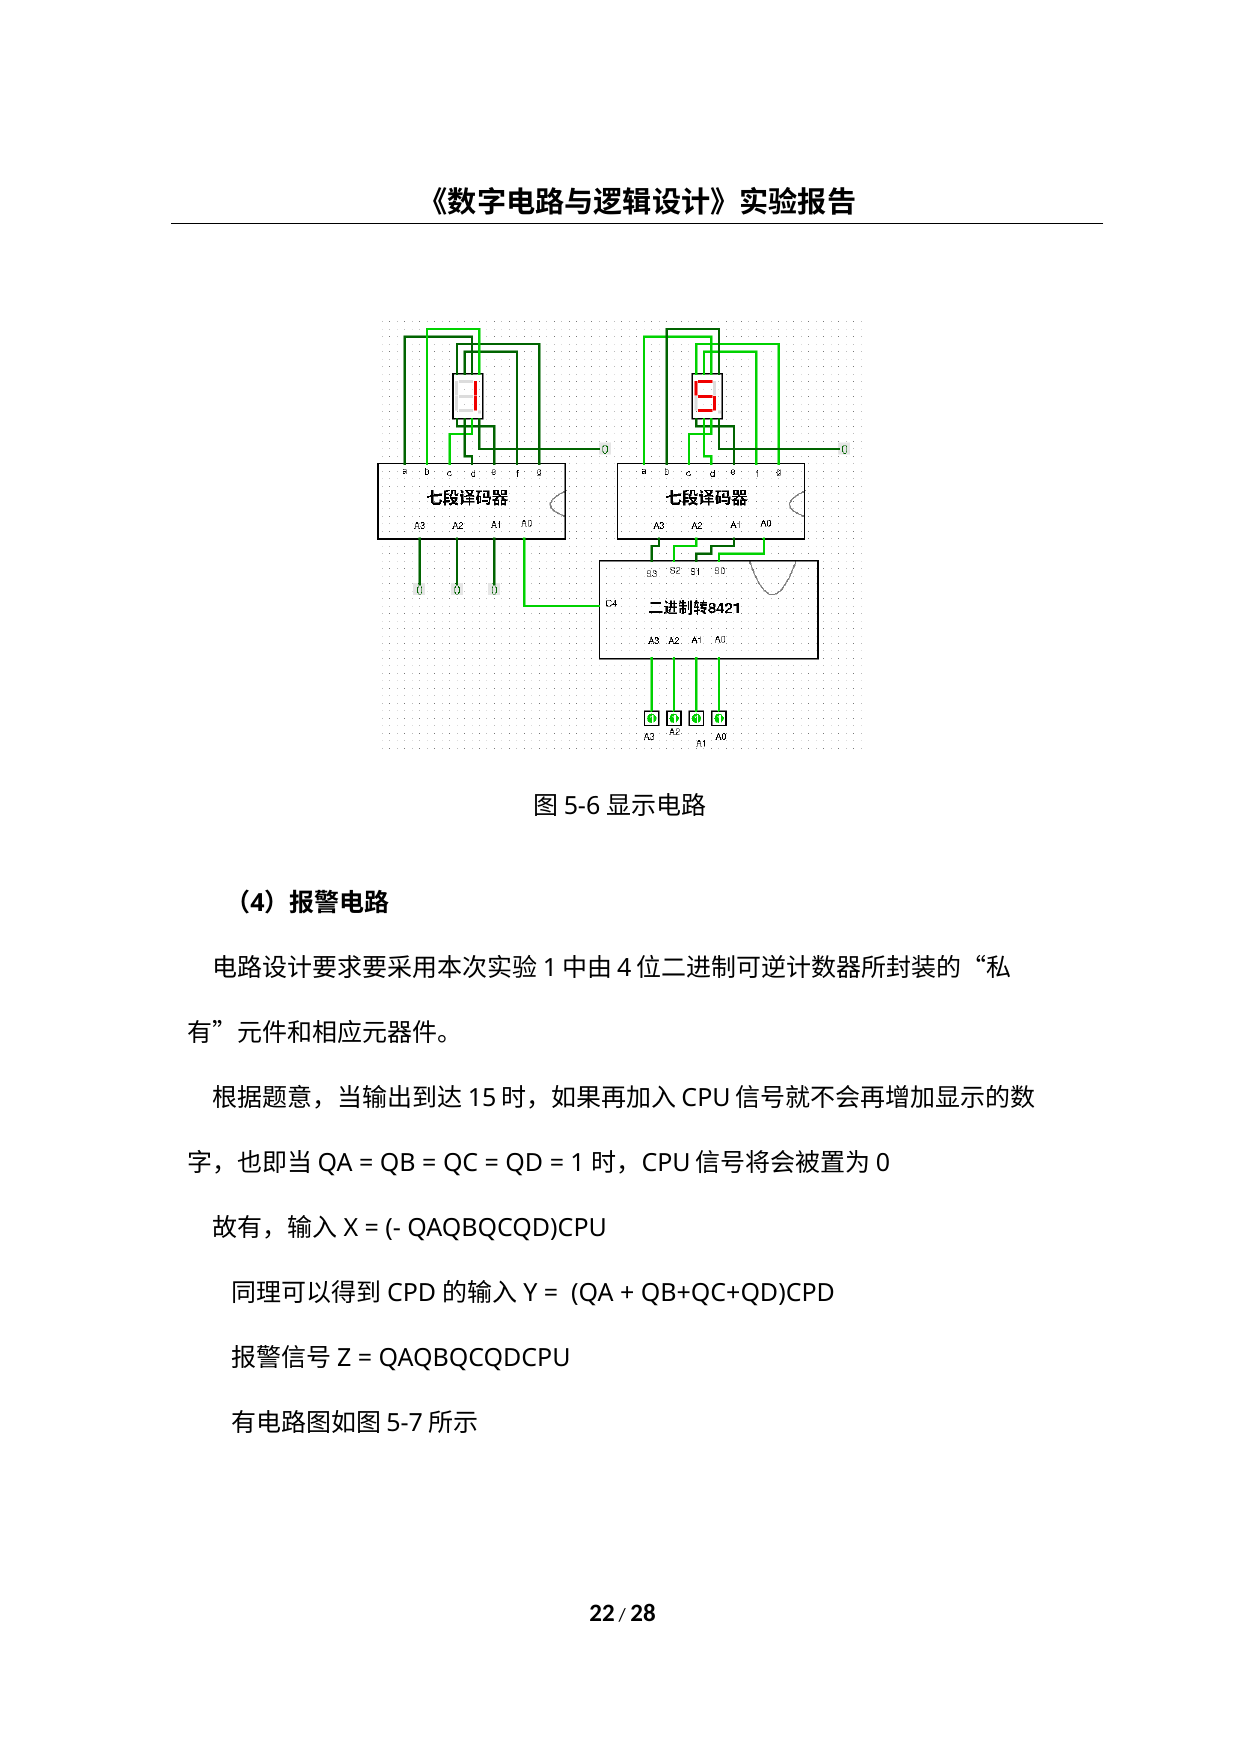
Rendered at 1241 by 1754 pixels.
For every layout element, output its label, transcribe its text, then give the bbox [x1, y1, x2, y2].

picture [377, 315, 864, 752]
text 同理可以得到 CPD 的输入 Y = (QA + QB+QC+QD)CPD [187, 1258, 1053, 1323]
text 有电路图如图5-7所示 [187, 1388, 1053, 1453]
text 故有，输入 X = (- QAQBQCQD)CPU [187, 1193, 1053, 1258]
text 电路设计要求要采用本次实验1中由4位二进制可逆计数器所封装的“私有”元件和相应元器件。 [187, 933, 1053, 1063]
text 根据题意，当输出到达15时，如果再加入CPU信号就不会再增加显示的数字，也即当QA = QB = QC = QD = 1 时，CPU信号将会被置为0 [187, 1063, 1053, 1193]
text （4）报警电路 [187, 868, 1053, 933]
text 报警信号 Z = QAQBQCQDCPU [187, 1323, 1053, 1388]
